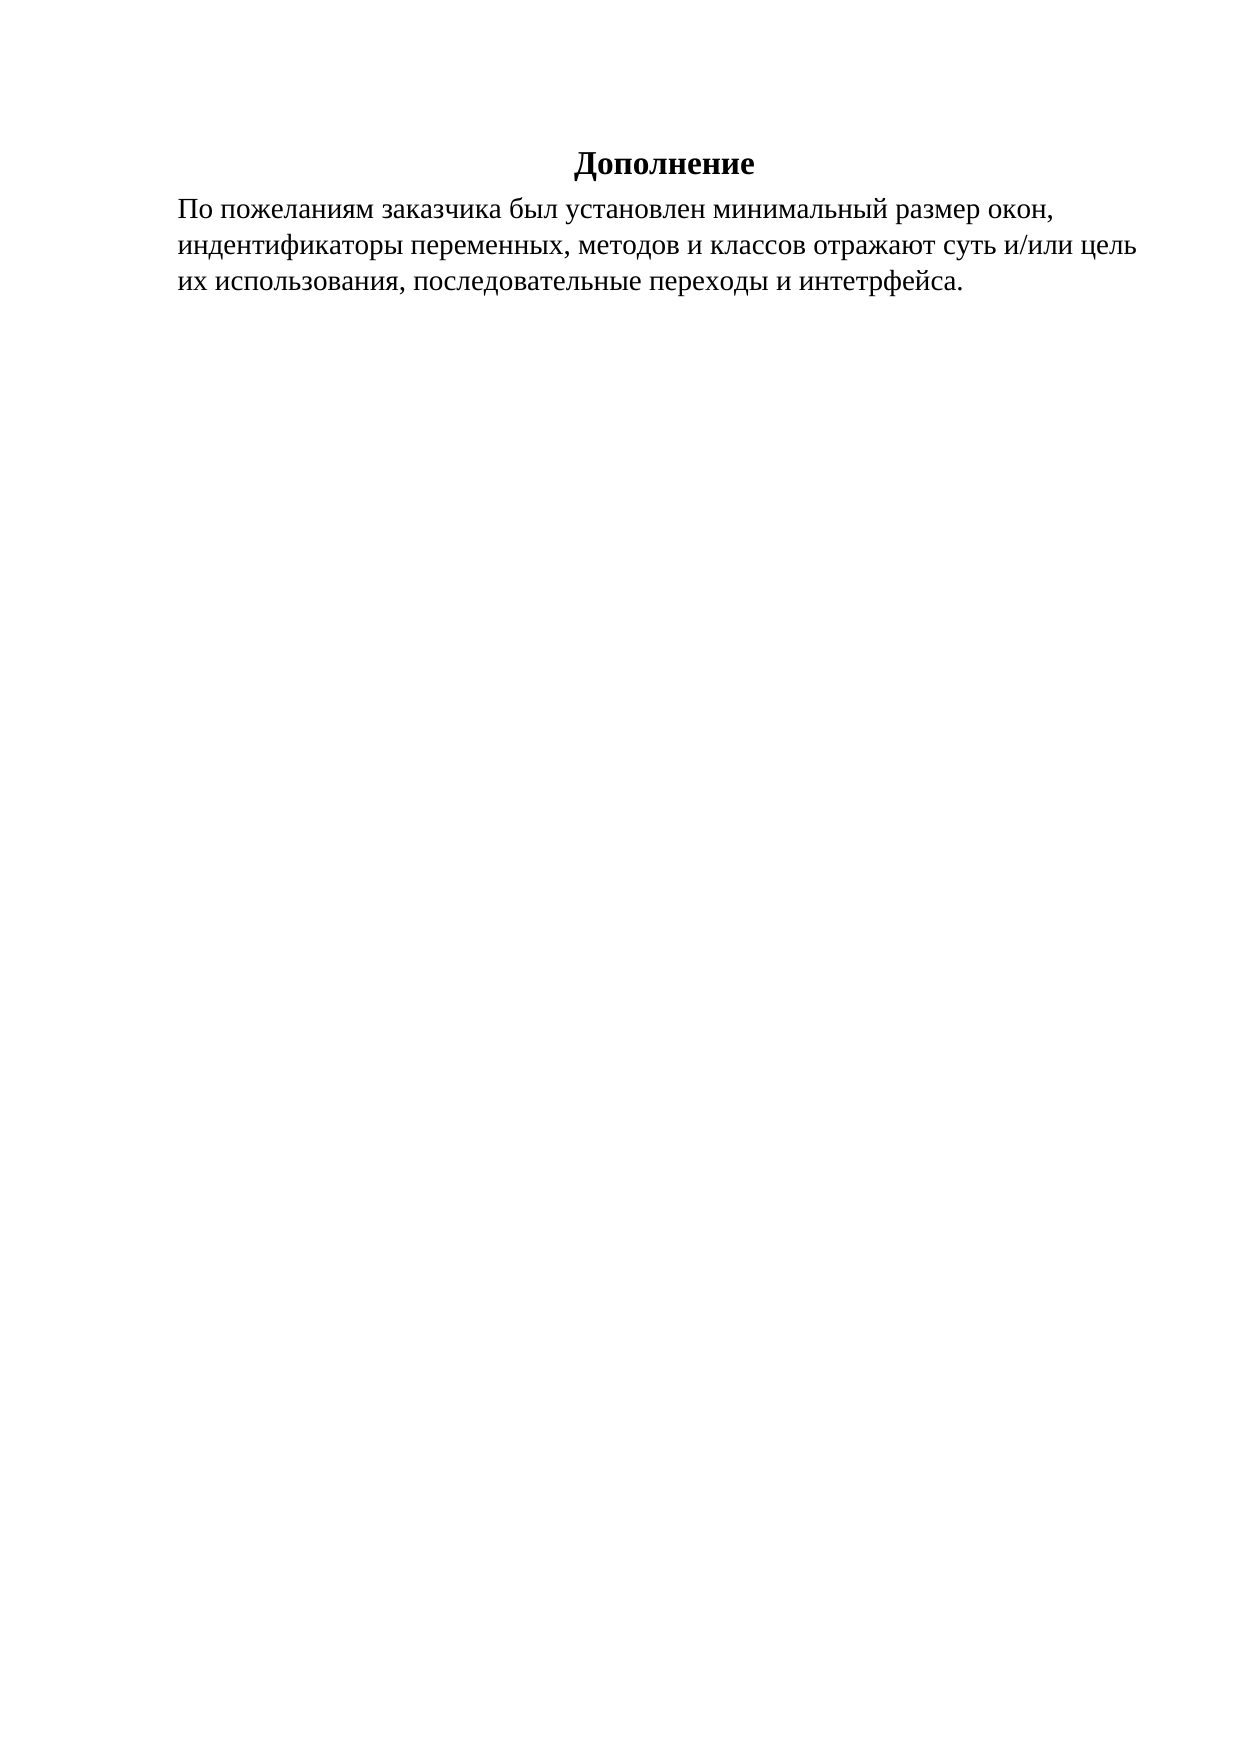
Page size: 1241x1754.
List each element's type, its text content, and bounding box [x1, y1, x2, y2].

text По пожеланиям заказчика был установлен минимальный размер окон, индентификаторы переменных, методов и классов отражают суть и/или цель их использования, последовательные переходы и интетрфейса. [177, 191, 1152, 297]
subtitle Дополнение [177, 143, 1152, 181]
